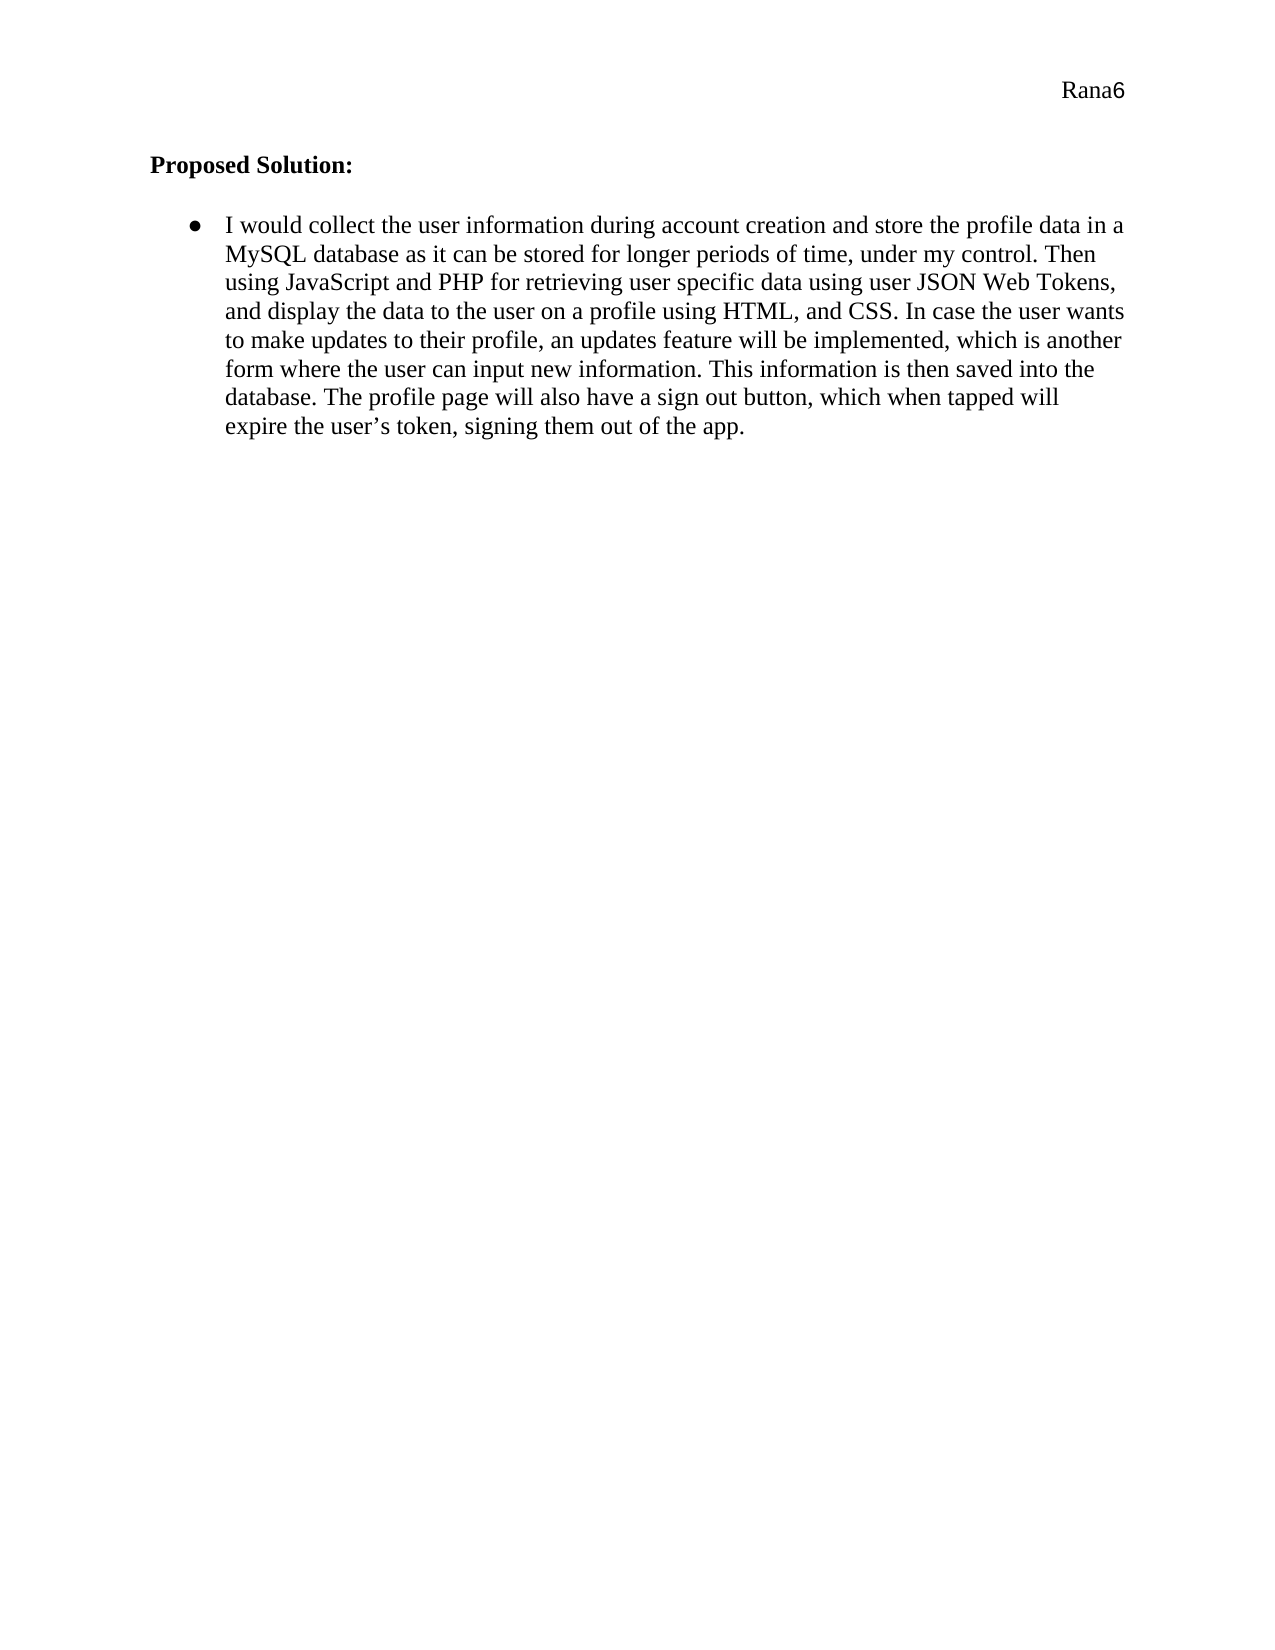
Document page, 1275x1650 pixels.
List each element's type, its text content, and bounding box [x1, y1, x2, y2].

list I would collect the user information during account creation and store the profile data in a MySQL database as it can be stored for longer periods of time, under my control. Then using JavaScript and PHP for retrieving user specific data using user JSON Web Tokens, and display the data to the user on a profile using HTML, and CSS. In case the user wants to make updates to their profile, an updates feature will be implemented, which is another form where the user can input new information. This information is then saved into the database. The profile page will also have a sign out button, which when tapped will expire the user’s token, signing them out of the app. [187, 210, 1125, 440]
text Proposed Solution: [150, 150, 1125, 179]
